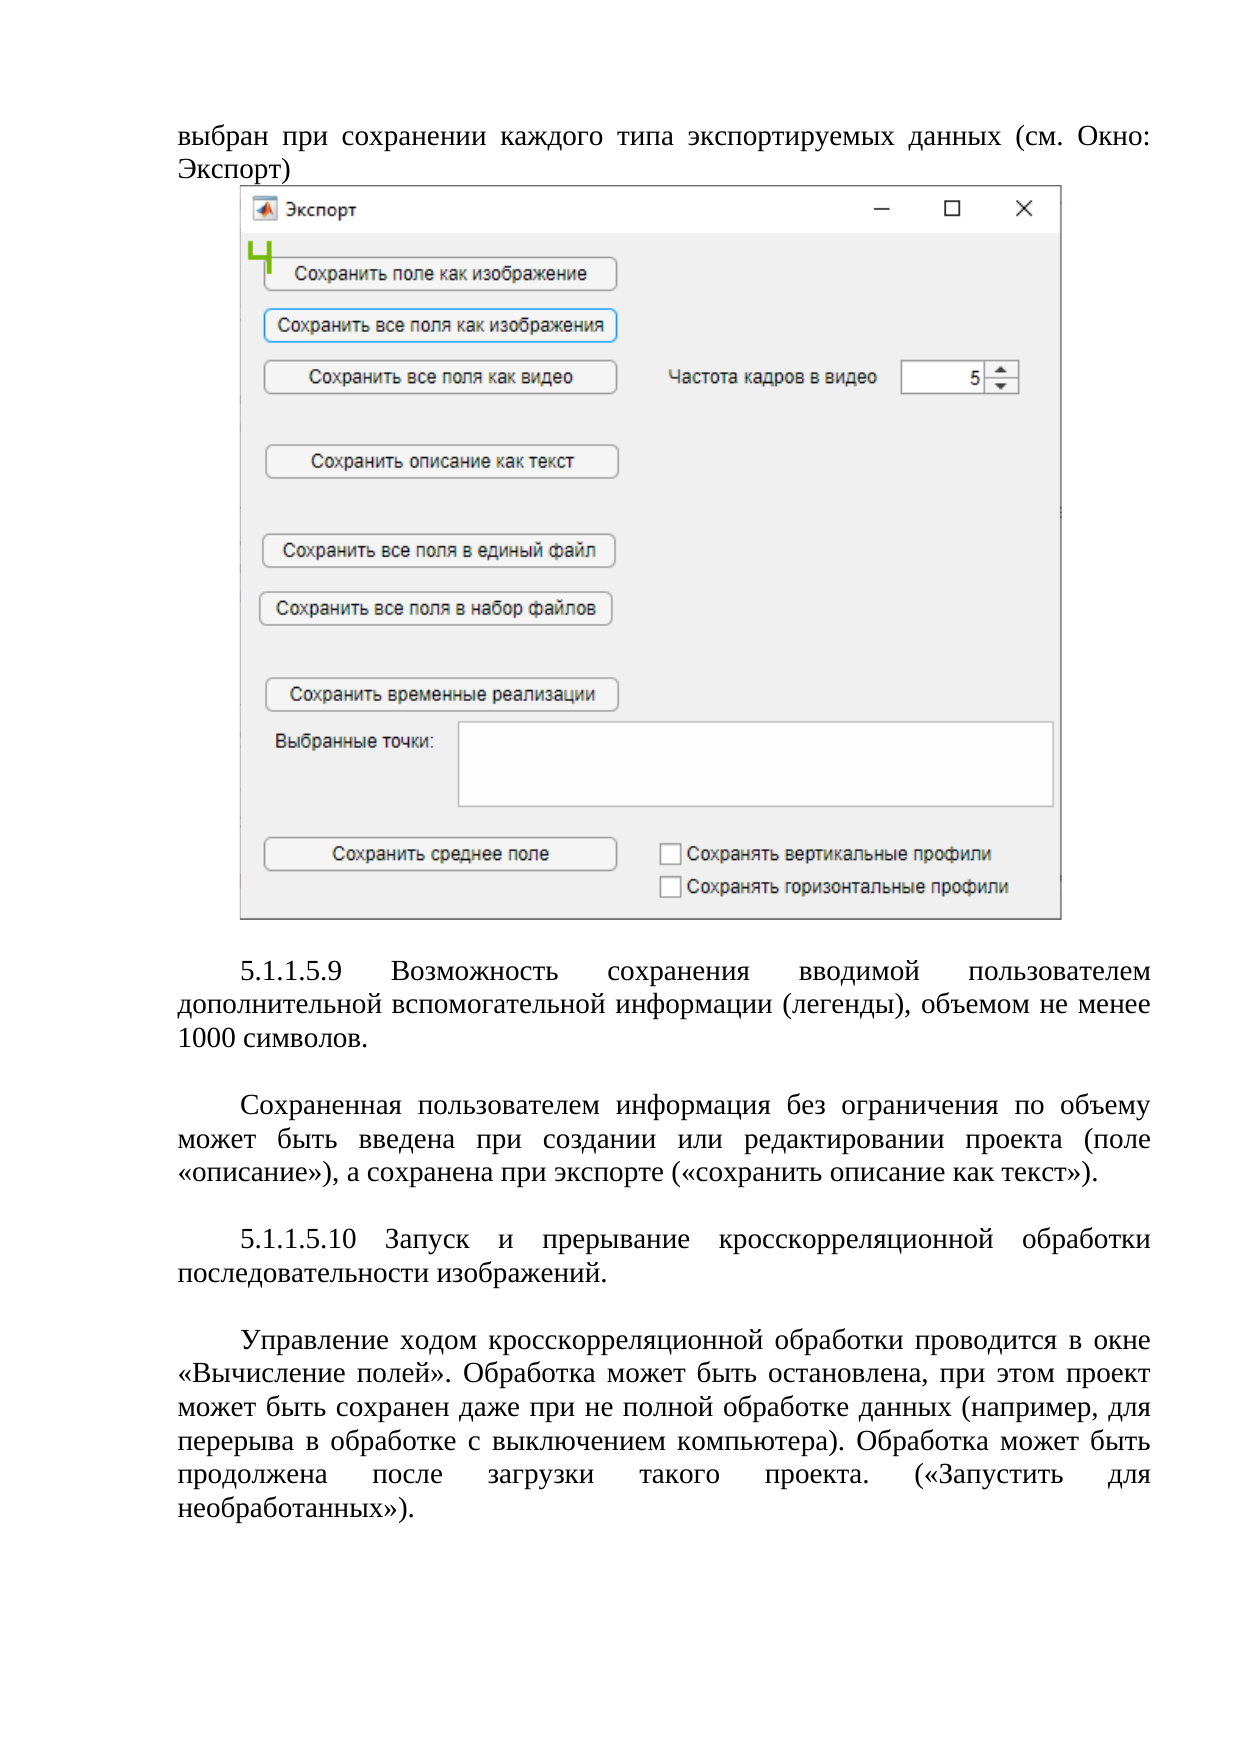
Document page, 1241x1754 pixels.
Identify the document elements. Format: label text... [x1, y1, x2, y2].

text 5.1.1.5.9 Возможность сохранения вводимой пользователем дополнительной вспомогательной информации (легенды), объемом не менее 1000 символов. [177, 953, 1152, 1054]
text 5.1.1.5.10 Запуск и прерывание кросскорреляционной обработки последовательности изображений. [177, 1221, 1152, 1288]
picture [239, 185, 1062, 920]
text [177, 118, 1152, 185]
text Управление ходом кросскорреляционной обработки проводится в окне «Вычисление полей». Обработка может быть остановлена, при этом проект может быть сохранен даже при не полной обработке данных (например, для перерыва в обработке с выключением компьютера). Обработка может быть продолжена после загрузки такого проекта. («Запустить для необработанных»). [177, 1322, 1152, 1523]
text Сохраненная пользователем информация без ограничения по объему может быть введена при создании или редактировании проекта (поле «описание»), а сохранена при экспорте («сохранить описание как текст»). [177, 1087, 1152, 1188]
